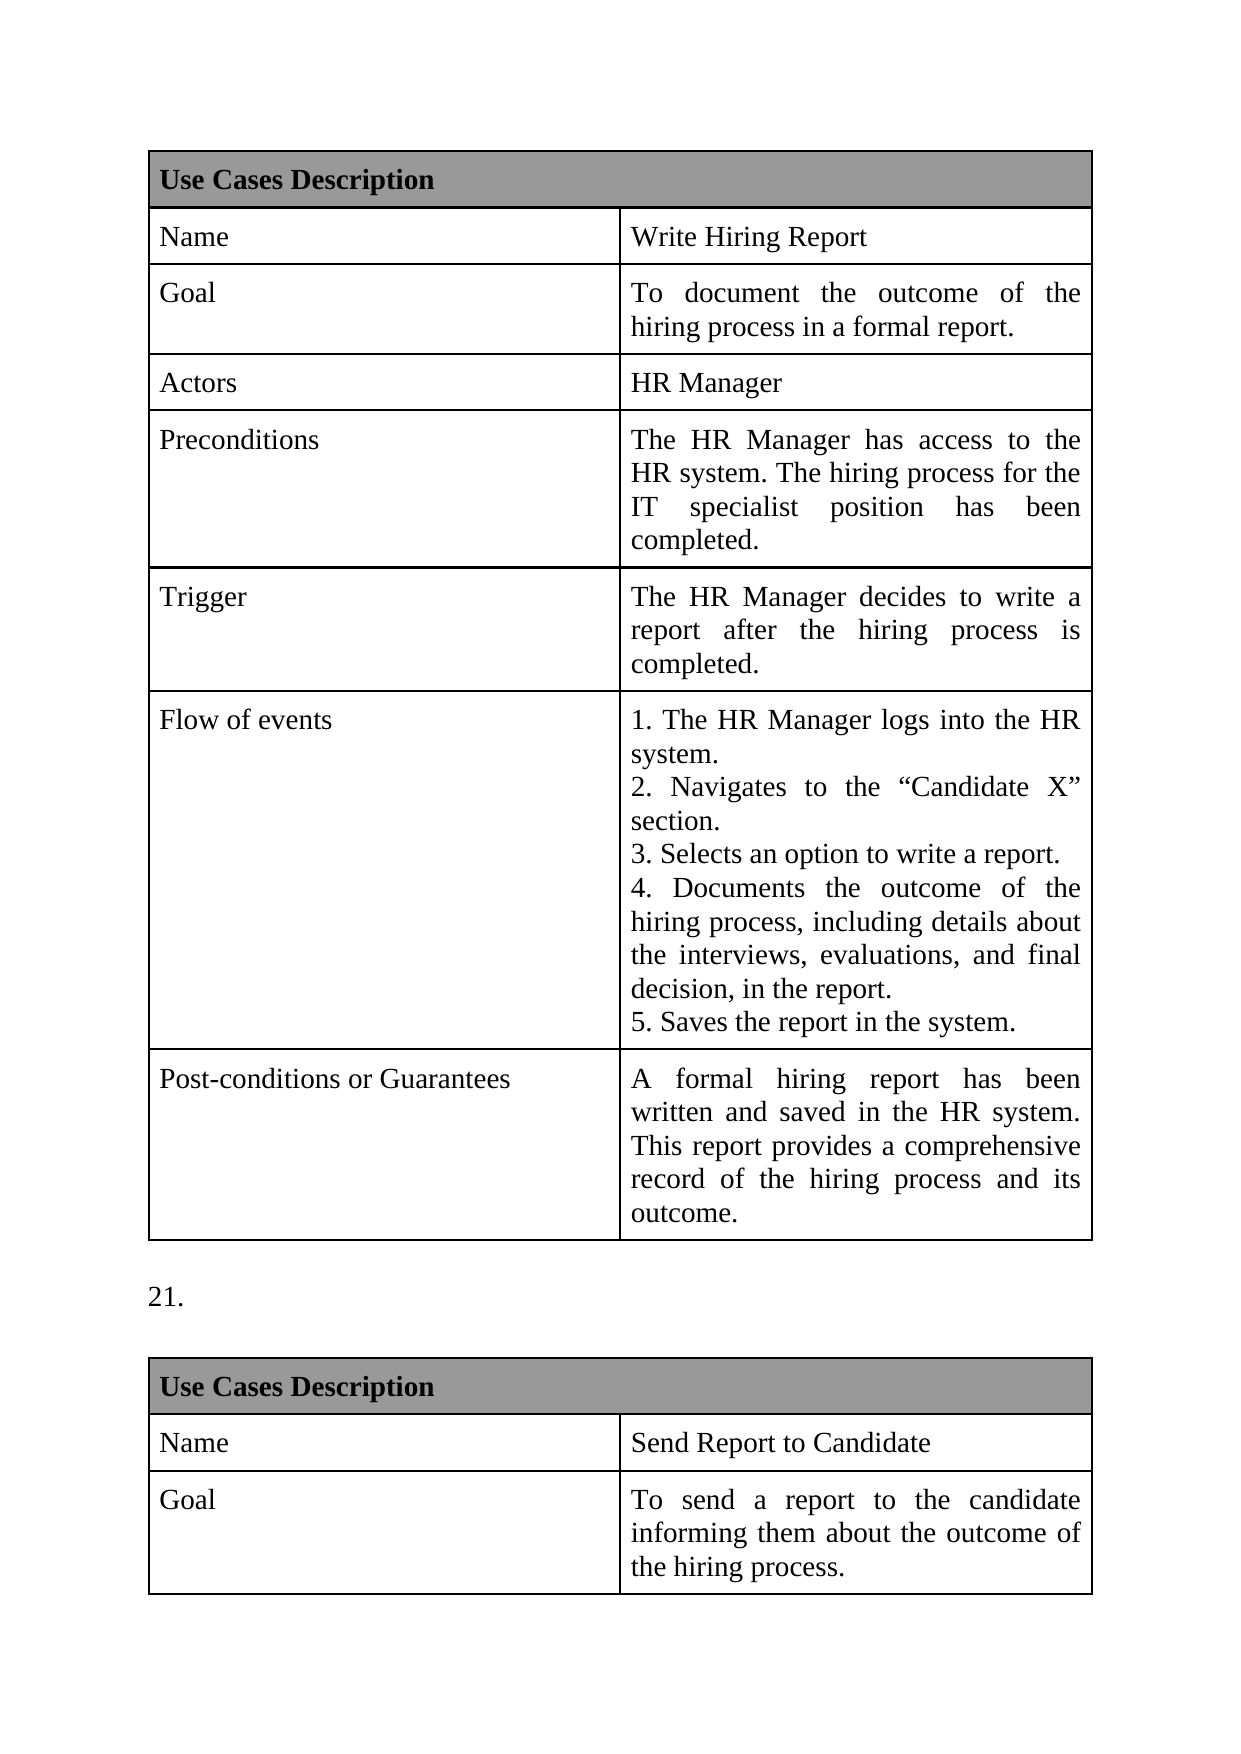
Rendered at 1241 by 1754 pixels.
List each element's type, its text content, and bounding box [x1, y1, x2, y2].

table_header Use Cases Description [150, 1359, 1091, 1413]
text 21. [148, 1279, 1090, 1313]
table_cell To send a report to the candidate informing them about the outcome of the hiring process. [621, 1472, 1091, 1593]
table_cell Name [150, 209, 619, 263]
table_cell Post-conditions or Guarantees [150, 1050, 619, 1239]
table_cell A formal hiring report has been written and saved in the HR system. This report provides a comprehensive record of the hiring process and its outcome. [621, 1050, 1091, 1239]
table_header Use Cases Description [150, 152, 1091, 206]
table_cell Trigger [150, 569, 619, 690]
table_cell The HR Manager decides to write a report after the hiring process is completed. [621, 569, 1091, 690]
table_cell Goal [150, 1472, 619, 1593]
table_cell Write Hiring Report [621, 209, 1091, 263]
table_cell The HR Manager has access to the HR system. The hiring process for the IT specialist position has been completed. [621, 411, 1091, 566]
table_cell Flow of events [150, 692, 619, 1048]
table_cell Send Report to Candidate [621, 1415, 1091, 1469]
table_cell 1. The HR Manager logs into the HR system. 2. Navigates to the “Candidate X” section. 3. Selects an option to write a report. 4. Documents the outcome of the hiring process, including details about the interviews, evaluations, and final decision, in the report. 5. Saves the report in the system. [621, 692, 1091, 1048]
table_cell To document the outcome of the hiring process in a formal report. [621, 265, 1091, 353]
table_cell Name [150, 1415, 619, 1469]
table_cell Goal [150, 265, 619, 353]
table_cell HR Manager [621, 355, 1091, 409]
table_cell Preconditions [150, 411, 619, 566]
table_cell Actors [150, 355, 619, 409]
